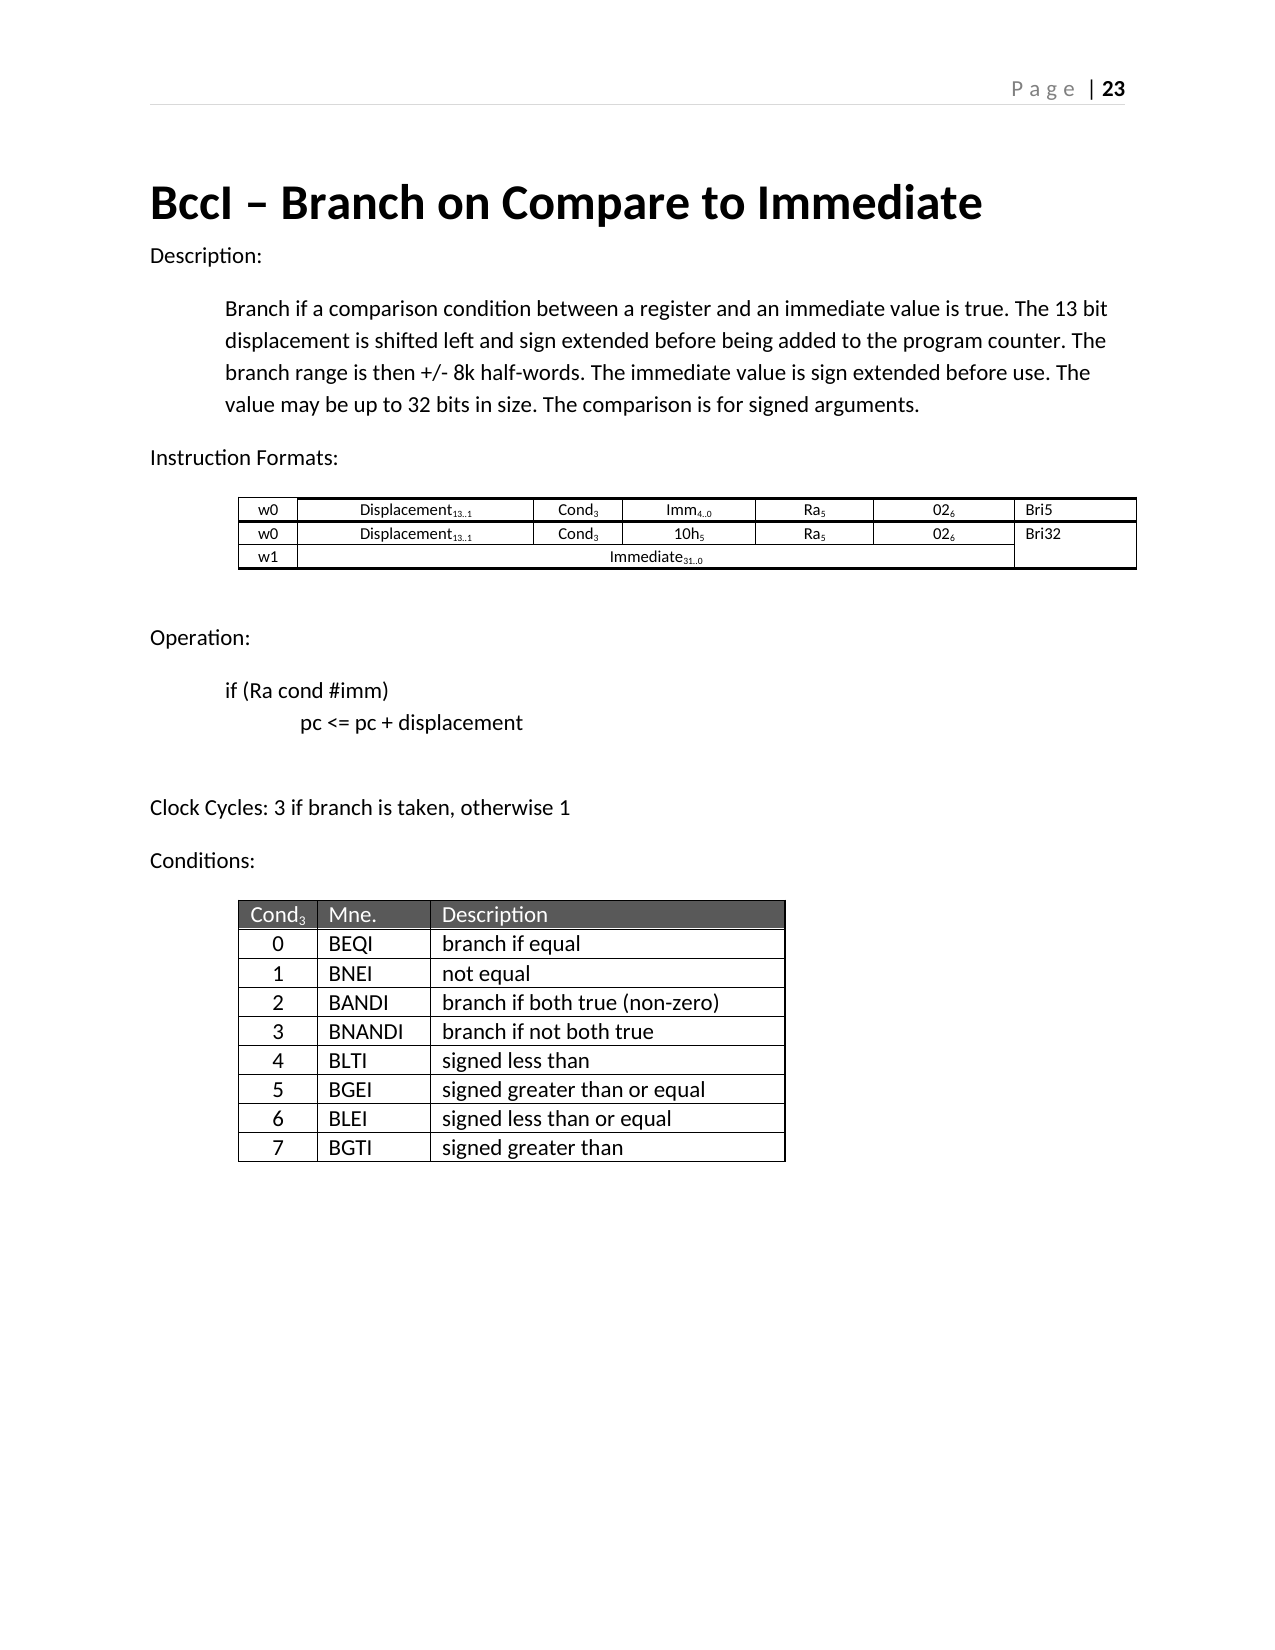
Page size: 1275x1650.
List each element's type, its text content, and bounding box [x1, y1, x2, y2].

table_cell BNANDI [318, 1017, 430, 1045]
table_cell branch if not both true [431, 1017, 784, 1045]
table_cell 3 [239, 1017, 317, 1045]
table_header Bri5 [1015, 500, 1136, 520]
table_cell 6 [239, 1104, 317, 1132]
table_cell signed less than [431, 1046, 784, 1074]
text pc <= pc + displacement [300, 708, 1125, 736]
table_header Ra5 [756, 500, 873, 520]
table_cell Ra5 [756, 523, 873, 543]
table_header w0 [239, 498, 297, 520]
table_cell 026 [874, 523, 1014, 543]
table_cell w0 [239, 523, 297, 543]
table_cell BLTI [318, 1046, 430, 1074]
table_cell Bri32 [1015, 523, 1136, 567]
text Instruction Formats: [150, 443, 1125, 472]
table_cell 5 [239, 1075, 317, 1103]
table_cell w1 [239, 545, 297, 567]
text Description: [150, 241, 1125, 269]
table_cell 4 [239, 1046, 317, 1074]
table_cell 7 [239, 1133, 317, 1161]
text Conditions: [150, 846, 1125, 874]
text Branch if a comparison condition between a register and an immediate value is true. The 13 bit displacement is shifted left and sign extended before being added to the program counter. The branch range is then +/- 8k half-words. The immediate value is sign extended before use. The value may be up to 32 bits in size. The comparison is for signed arguments. [225, 294, 1125, 418]
table_header Description [431, 901, 784, 928]
table_cell BGEI [318, 1075, 430, 1103]
table_cell BGTI [318, 1133, 430, 1161]
table_cell signed less than or equal [431, 1104, 784, 1132]
table_cell 1 [239, 959, 317, 987]
table_cell Cond3 [534, 523, 622, 543]
table_cell branch if both true (non-zero) [431, 988, 784, 1016]
table_cell BEQI [318, 930, 430, 958]
table_cell BANDI [318, 988, 430, 1016]
table_cell signed greater than [431, 1133, 784, 1161]
table_cell branch if equal [431, 930, 784, 958]
table_header Mne. [318, 901, 430, 928]
table_header 026 [874, 500, 1014, 520]
table_cell not equal [431, 959, 784, 987]
table_cell BNEI [318, 959, 430, 987]
table_cell signed greater than or equal [431, 1075, 784, 1103]
table_cell BLEI [318, 1104, 430, 1132]
text Operation: [150, 623, 1125, 651]
table_header Imm4..0 [623, 500, 755, 520]
table_header Displacement13..1 [298, 500, 533, 520]
subtitle BccI – Branch on Compare to Immediate [150, 171, 1125, 232]
table_cell Displacement13..1 [298, 523, 533, 543]
table_cell 2 [239, 988, 317, 1016]
table_cell 10h5 [623, 523, 755, 543]
table_cell Immediate31..0 [298, 545, 1014, 567]
text if (Ra cond #imm) [225, 676, 1125, 704]
table_header Cond3 [239, 901, 317, 928]
table_cell 0 [239, 930, 317, 958]
text Clock Cycles: 3 if branch is taken, otherwise 1 [150, 793, 1125, 821]
table_header Cond3 [534, 500, 622, 520]
